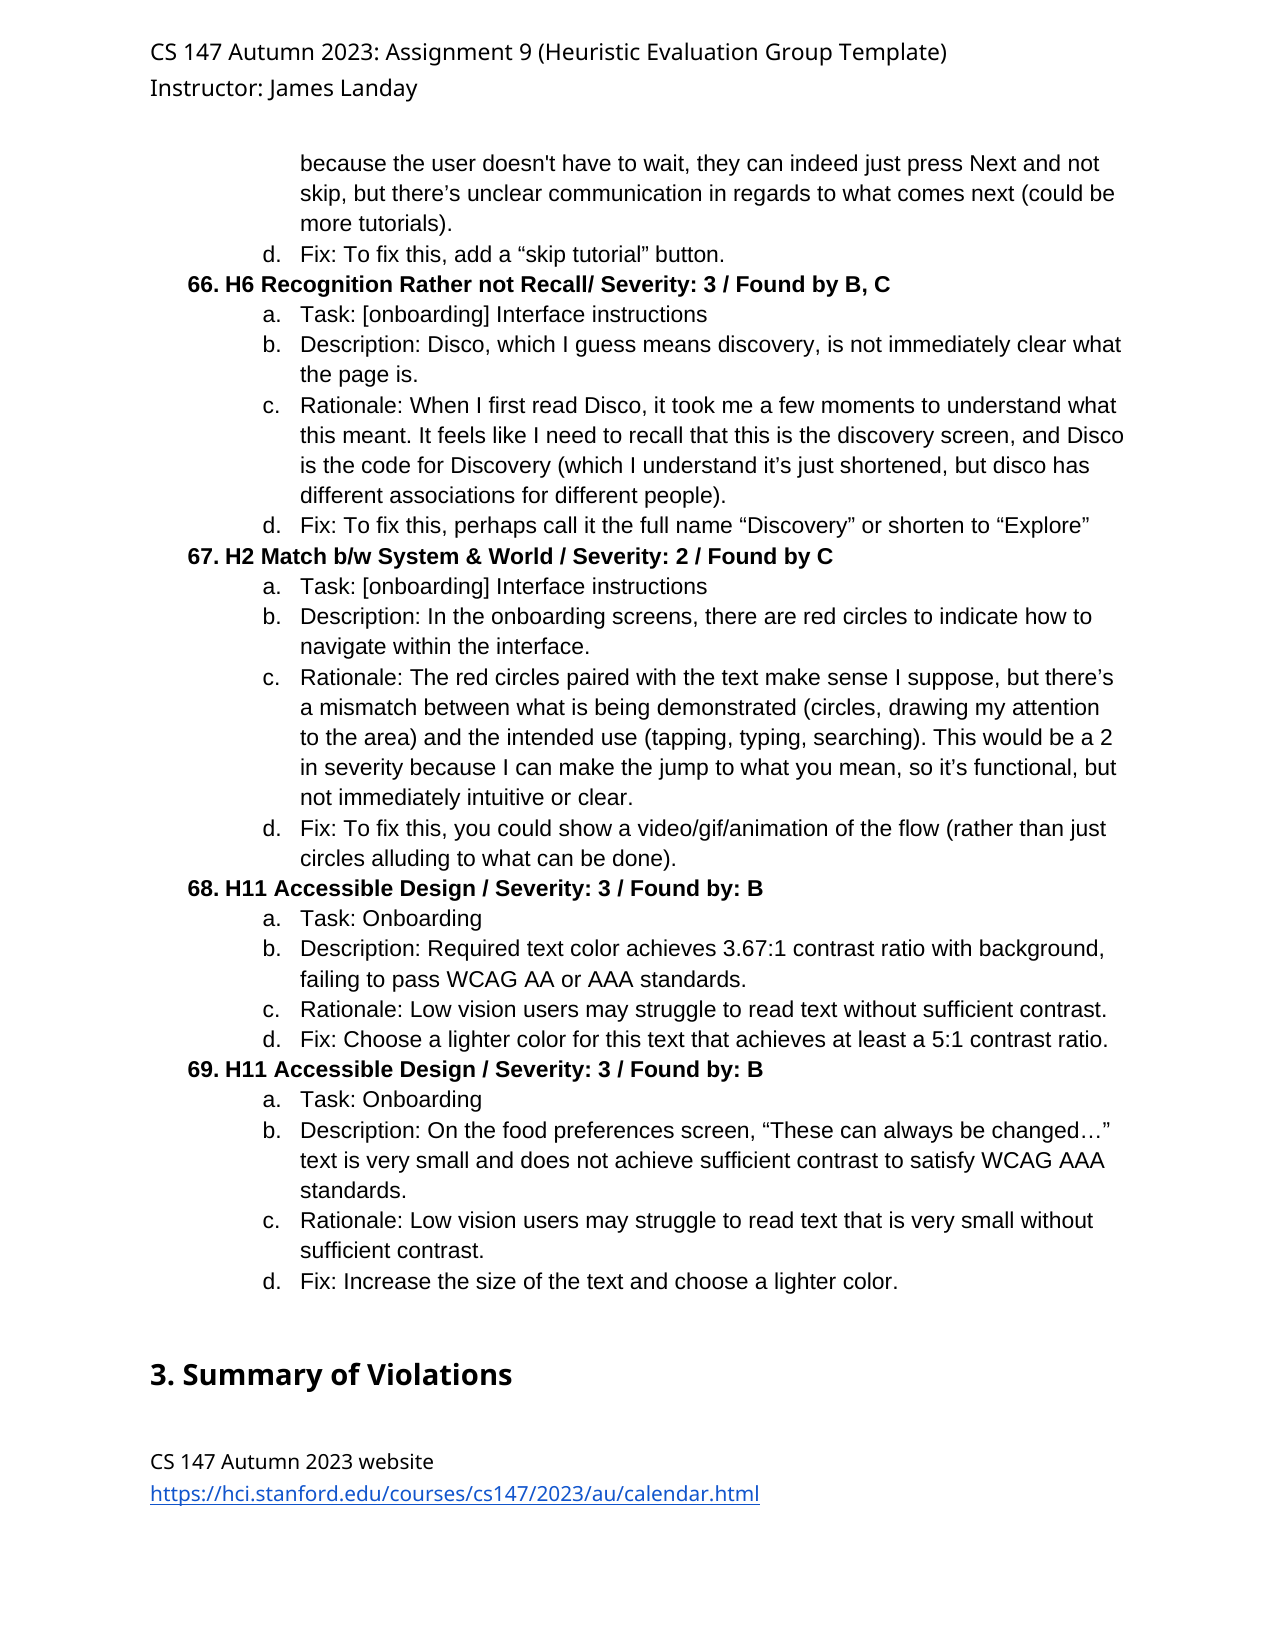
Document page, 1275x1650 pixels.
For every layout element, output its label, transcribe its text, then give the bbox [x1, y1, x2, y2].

list Rationale: Low vision users may struggle to read text without sufficient contrast. [262, 996, 1125, 1022]
list Fix: Choose a lighter color for this text that achieves at least a 5:1 contrast ratio. [262, 1026, 1125, 1052]
list Description: On the food preferences screen, “These can always be changed…” text is very small and does not achieve sufficient contrast to satisfy WCAG AAA standards. [262, 1117, 1125, 1203]
list Rationale: Low vision users may struggle to read text that is very small without sufficient contrast. [262, 1207, 1125, 1264]
list Fix: To fix this, perhaps call it the full name “Discovery” or shorten to “Explore” [262, 512, 1125, 539]
list Task: Onboarding [262, 905, 1125, 932]
list Rationale: When I first read Disco, it took me a few moments to understand what this meant. It feels like I need to recall that this is the discovery screen, and Disco is the code for Discovery (which I understand it’s just shortened, but disco has different associations for different people). [262, 392, 1125, 509]
list Description: Required text color achieves 3.67:1 contrast ratio with background, failing to pass WCAG AA or AAA standards. [262, 935, 1125, 992]
list Fix: Increase the size of the text and choose a lighter color. [262, 1268, 1125, 1294]
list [262, 150, 1125, 237]
subtitle 3. Summary of Violations [150, 1354, 1125, 1394]
list Fix: To fix this, add a “skip tutorial” button. [262, 241, 1125, 267]
list Fix: To fix this, you could show a video/gif/animation of the flow (rather than just circles alluding to what can be done). [262, 814, 1125, 871]
list Description: Disco, which I guess means discovery, is not immediately clear what the page is. [262, 331, 1125, 388]
list Task: [onboarding] Interface instructions [262, 301, 1125, 327]
list Task: [onboarding] Interface instructions [262, 573, 1125, 599]
list Description: In the onboarding screens, there are red circles to indicate how to navigate within the interface. [262, 603, 1125, 660]
list Rationale: The red circles paired with the text make sense I suppose, but there’s a mismatch between what is being demonstrated (circles, drawing my attention to the area) and the intended use (tapping, typing, searching). This would be a 2 in severity because I can make the jump to what you mean, so it’s functional, but not immediately intuitive or clear. [262, 663, 1125, 811]
list H2 Match b/w System & World / Severity: 2 / Found by C [187, 543, 1125, 569]
list Task: Onboarding [262, 1086, 1125, 1113]
list H11 Accessible Design / Severity: 3 / Found by: B [187, 1056, 1125, 1083]
list H6 Recognition Rather not Recall/ Severity: 3 / Found by B, C [187, 271, 1125, 297]
list H11 Accessible Design / Severity: 3 / Found by: B [187, 875, 1125, 901]
